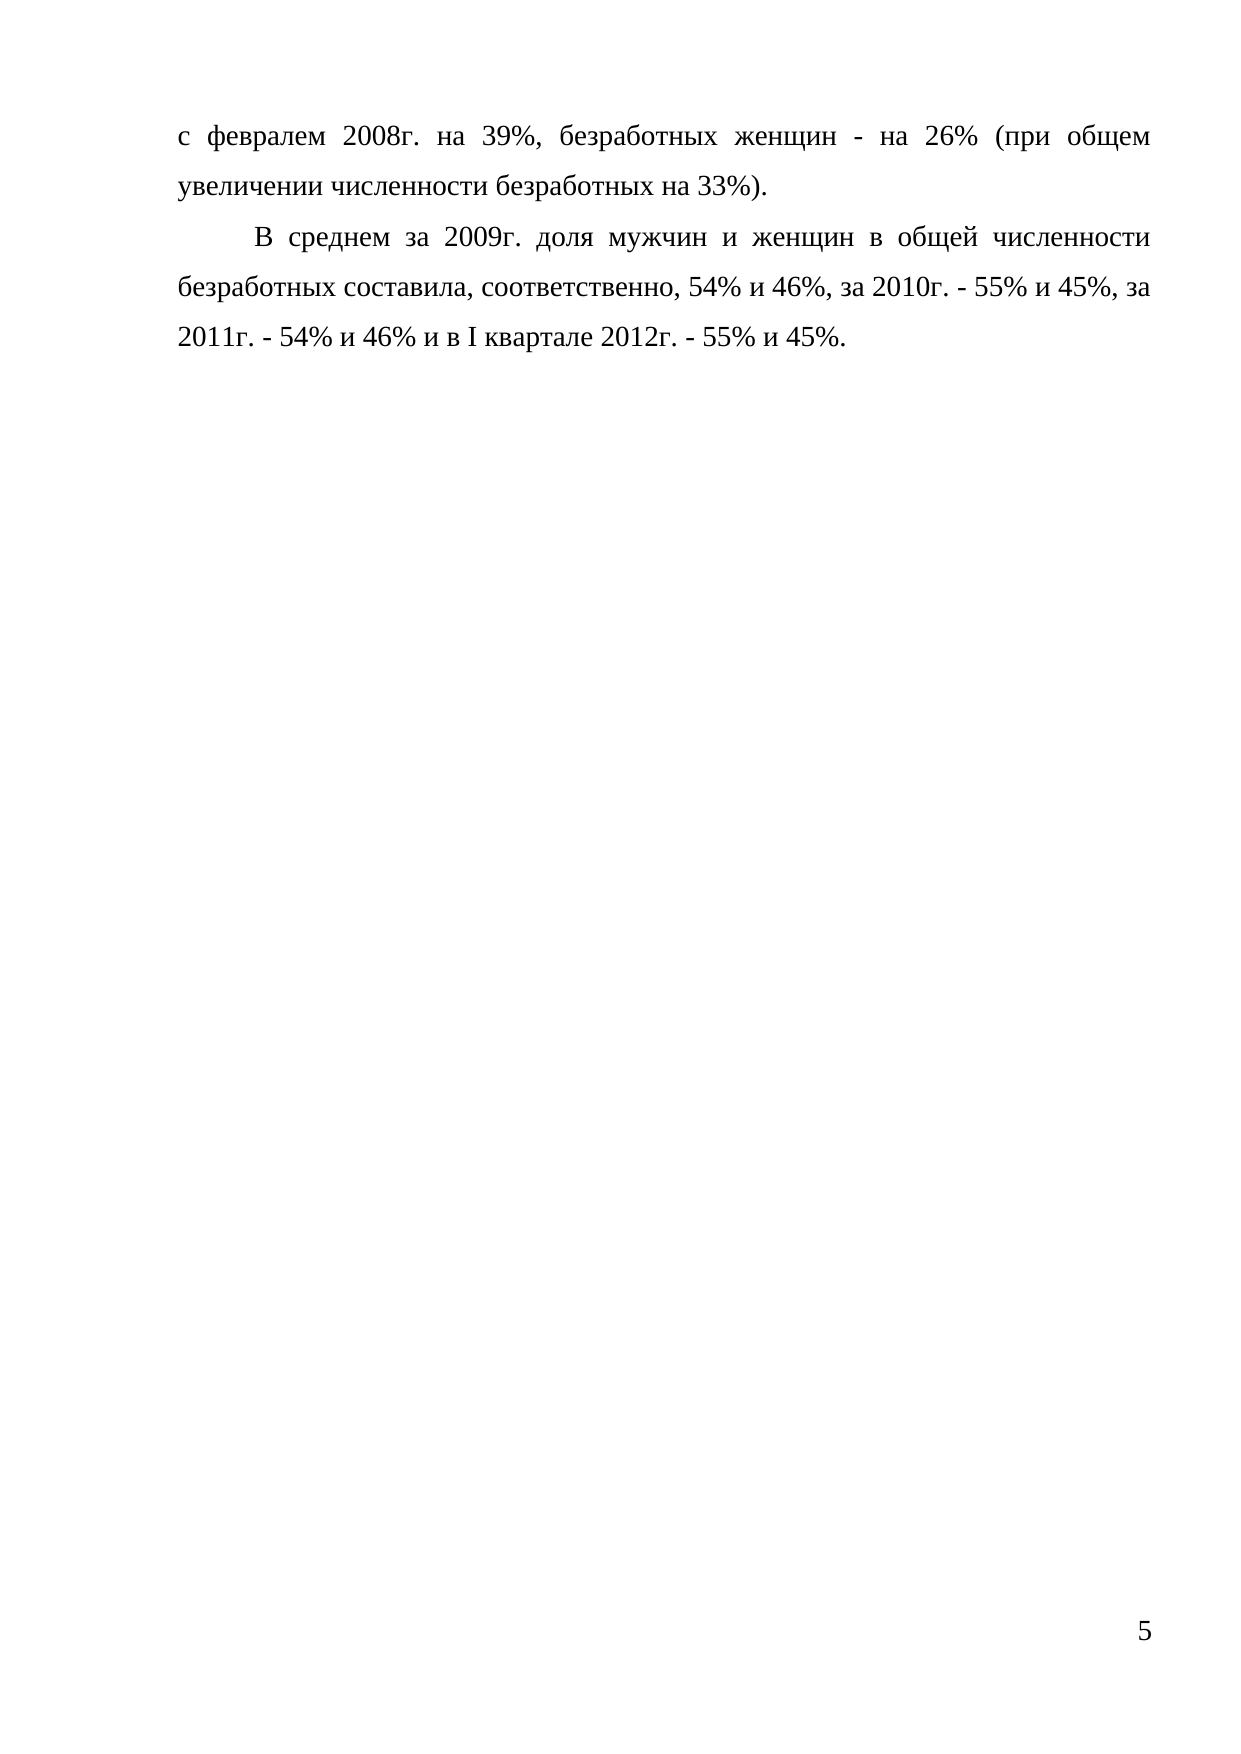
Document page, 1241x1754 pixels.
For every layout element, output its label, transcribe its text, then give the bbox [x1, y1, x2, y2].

text В среднем за 2009г. доля мужчин и женщин в общей численности безработных составила, соответственно, 54% и 46%, за 2010г. - 55% и 45%, за 2011г. - 54% и 46% и в I квартале 2012г. - 55% и 45%. [177, 219, 1152, 353]
